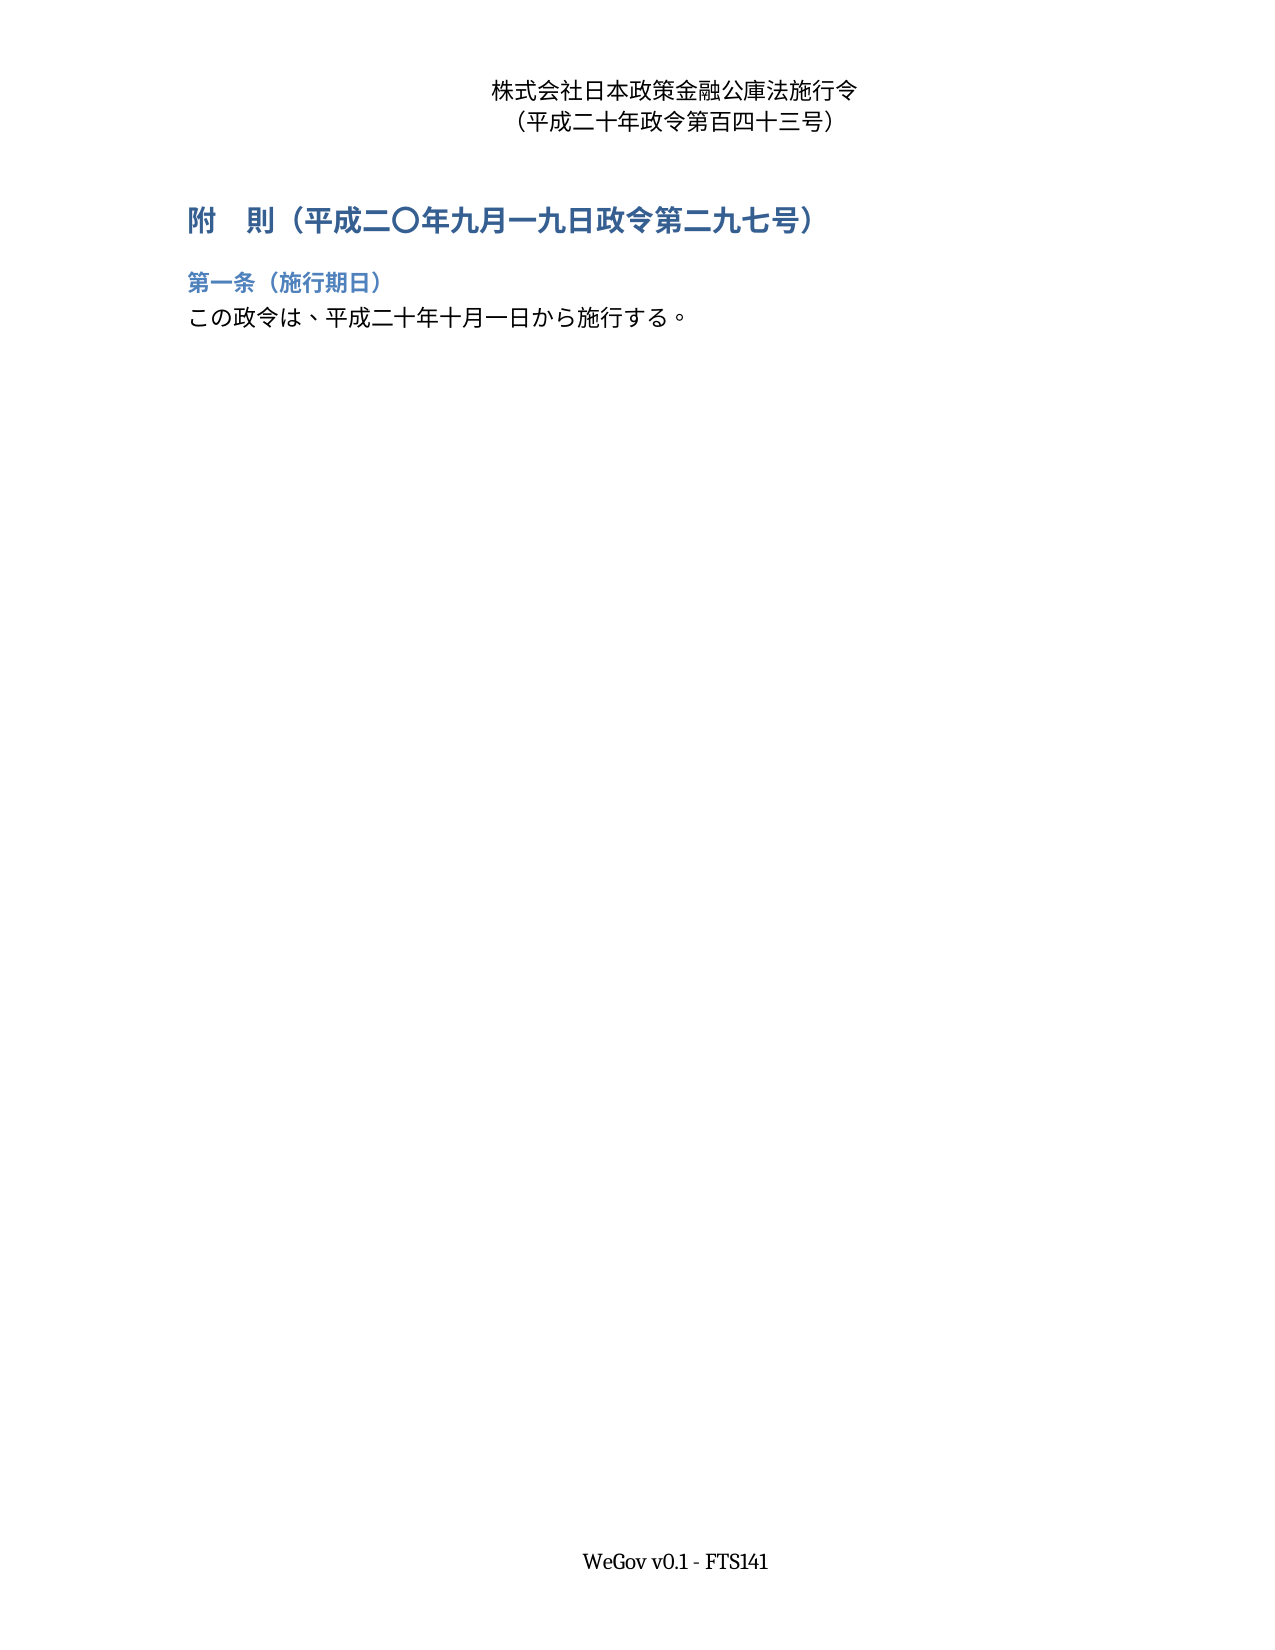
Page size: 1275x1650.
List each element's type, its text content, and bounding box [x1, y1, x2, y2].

text この政令は、平成二十年十月一日から施行する。 [187, 302, 1087, 334]
subtitle 附 則（平成二〇年九月一九日政令第二九七号） [187, 200, 1087, 240]
subtitle 第一条（施行期日） [187, 266, 1087, 298]
